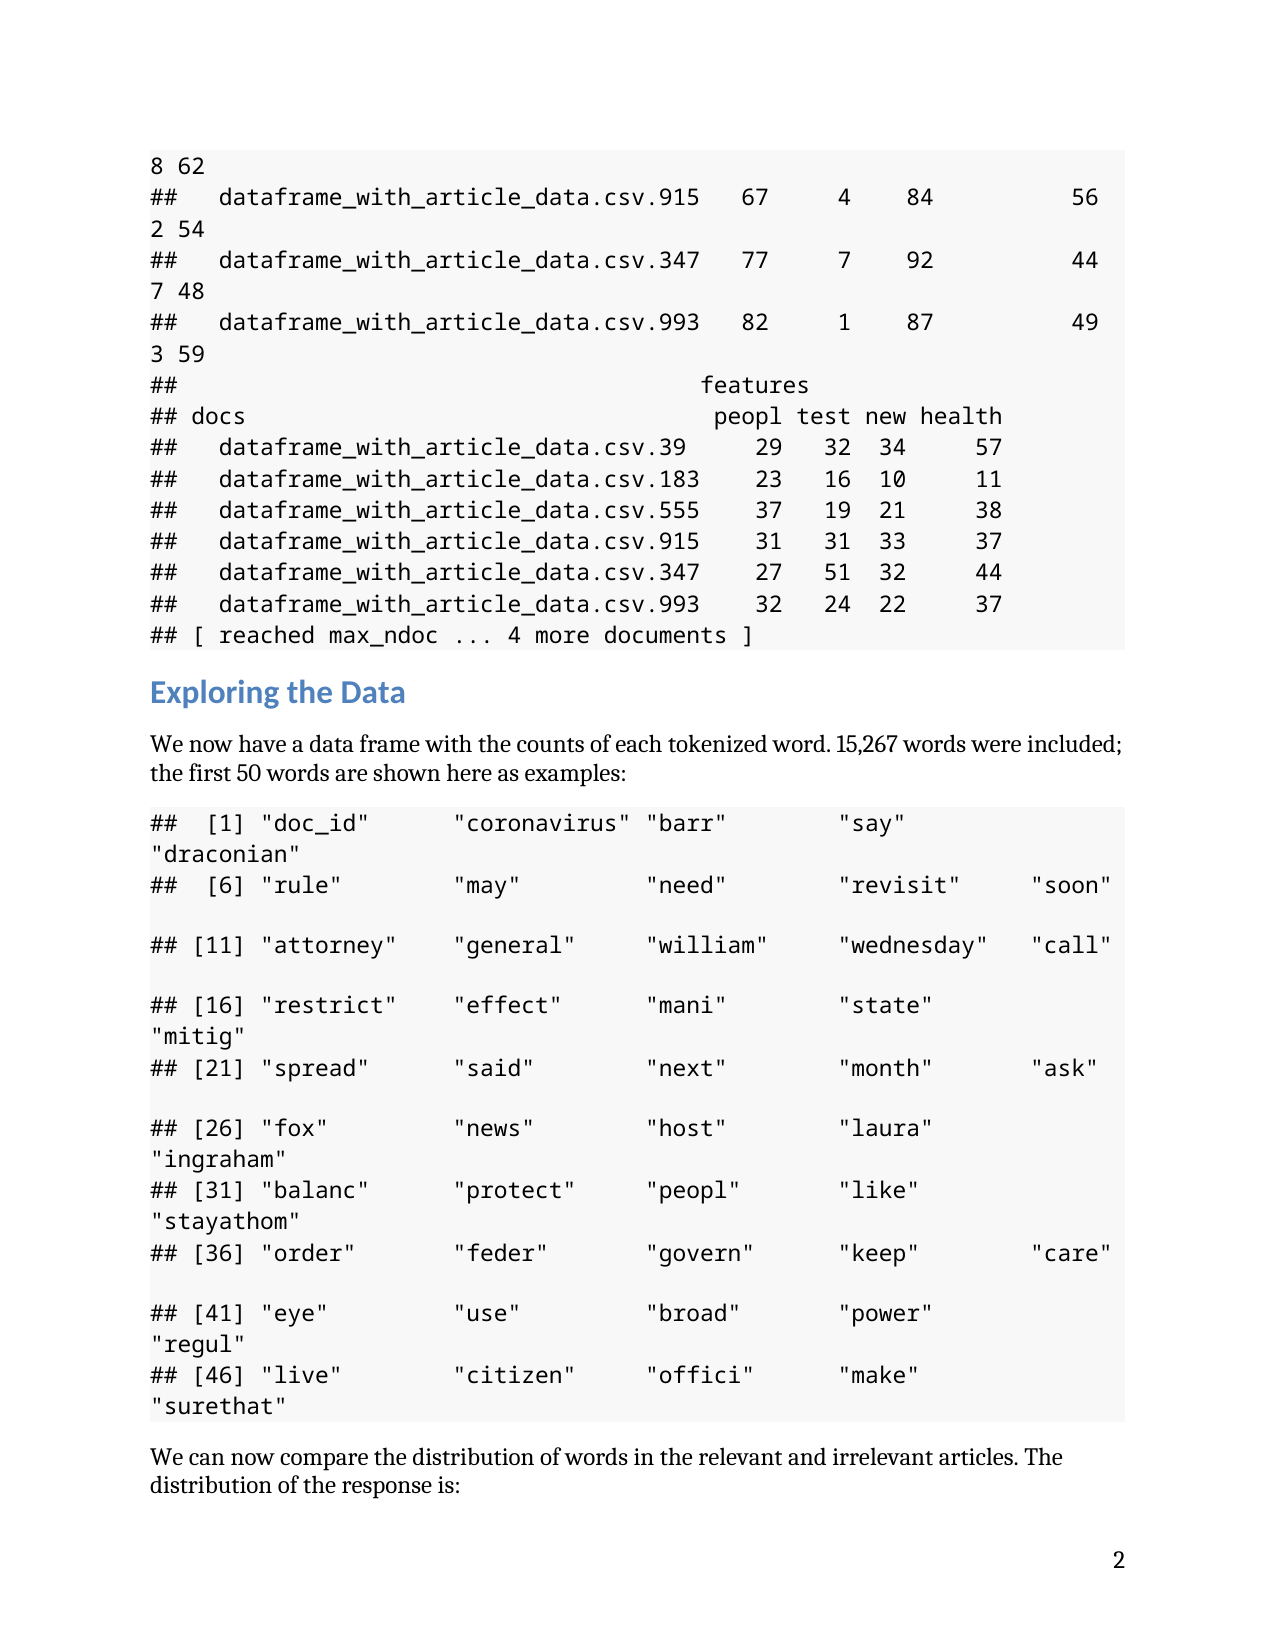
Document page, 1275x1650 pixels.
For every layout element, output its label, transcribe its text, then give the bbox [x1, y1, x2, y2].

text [150, 150, 1125, 650]
subtitle Exploring the Data [150, 671, 1125, 712]
text ## [1] "doc_id" "coronavirus" "barr" "say" "draconian" ## [6] "rule" "may" "need" "revisit" "soon" ## [11] "attorney" "general" "william" "wednesday" "call" ## [16] "restrict" "effect" "mani" "state" "mitig" ## [21] "spread" "said" "next" "month" "ask" ## [26] "fox" "news" "host" "laura" "ingraham" ## [31] "balanc" "protect" "peopl" "like" "stayathom" ## [36] "order" "feder" "govern" "keep" "care" ## [41] "eye" "use" "broad" "power" "regul" ## [46] "live" "citizen" "offici" "make" "surethat" [150, 807, 1125, 1422]
text We can now compare the distribution of words in the relevant and irrelevant articles. The distribution of the response is: [150, 1442, 1125, 1500]
text We now have a data frame with the counts of each tokenized word. 15,267 words were included; the first 50 words are shown here as examples: [150, 730, 1125, 788]
